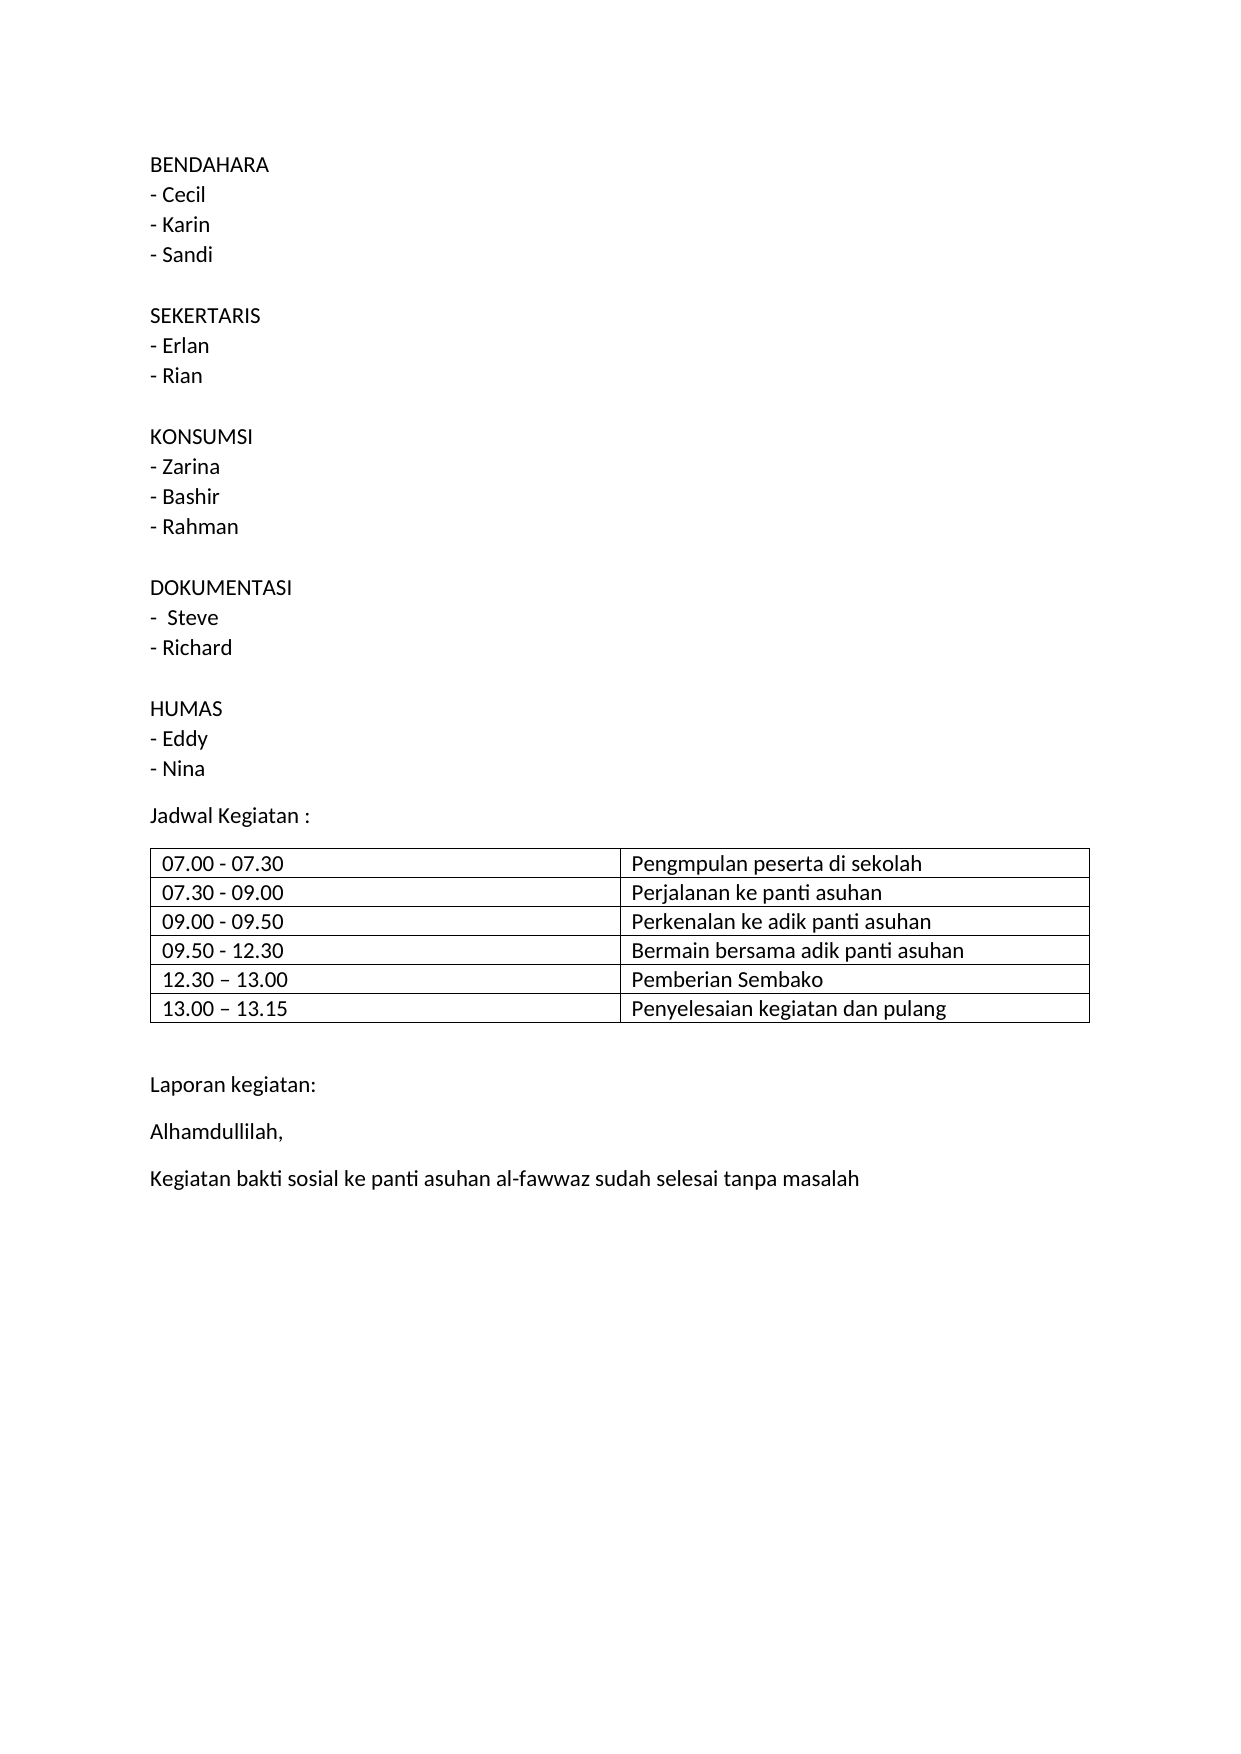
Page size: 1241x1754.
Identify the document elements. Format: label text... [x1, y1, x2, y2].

table_cell Perkenalan ke adik panti asuhan [621, 907, 1089, 935]
text Kegiatan bakti sosial ke panti asuhan al-fawwaz sudah selesai tanpa masalah [150, 1164, 1090, 1252]
text BENDAHARA - Cecil - Karin - Sandi SEKERTARIS - Erlan - Rian KONSUMSI - Zarina - Bashir - Rahman DOKUMENTASI - Steve - Richard HUMAS - Eddy - Nina [150, 150, 1090, 782]
table_header Pengmpulan peserta di sekolah [621, 849, 1089, 877]
table_cell Pemberian Sembako [621, 965, 1089, 993]
table_header 07.00 - 07.30 [151, 849, 620, 877]
table_cell 09.00 - 09.50 [151, 907, 620, 935]
text Alhamdullilah, [150, 1117, 1090, 1145]
table_cell Perjalanan ke panti asuhan [621, 878, 1089, 906]
table_cell Penyelesaian kegiatan dan pulang [621, 994, 1089, 1022]
text Jadwal Kegiatan : [150, 801, 1090, 829]
table_cell 07.30 - 09.00 [151, 878, 620, 906]
table_cell Bermain bersama adik panti asuhan [621, 936, 1089, 964]
table_cell 13.00 – 13.15 [151, 994, 620, 1022]
text Laporan kegiatan: [150, 1070, 1090, 1098]
table_cell 09.50 - 12.30 [151, 936, 620, 964]
table_cell 12.30 – 13.00 [151, 965, 620, 993]
